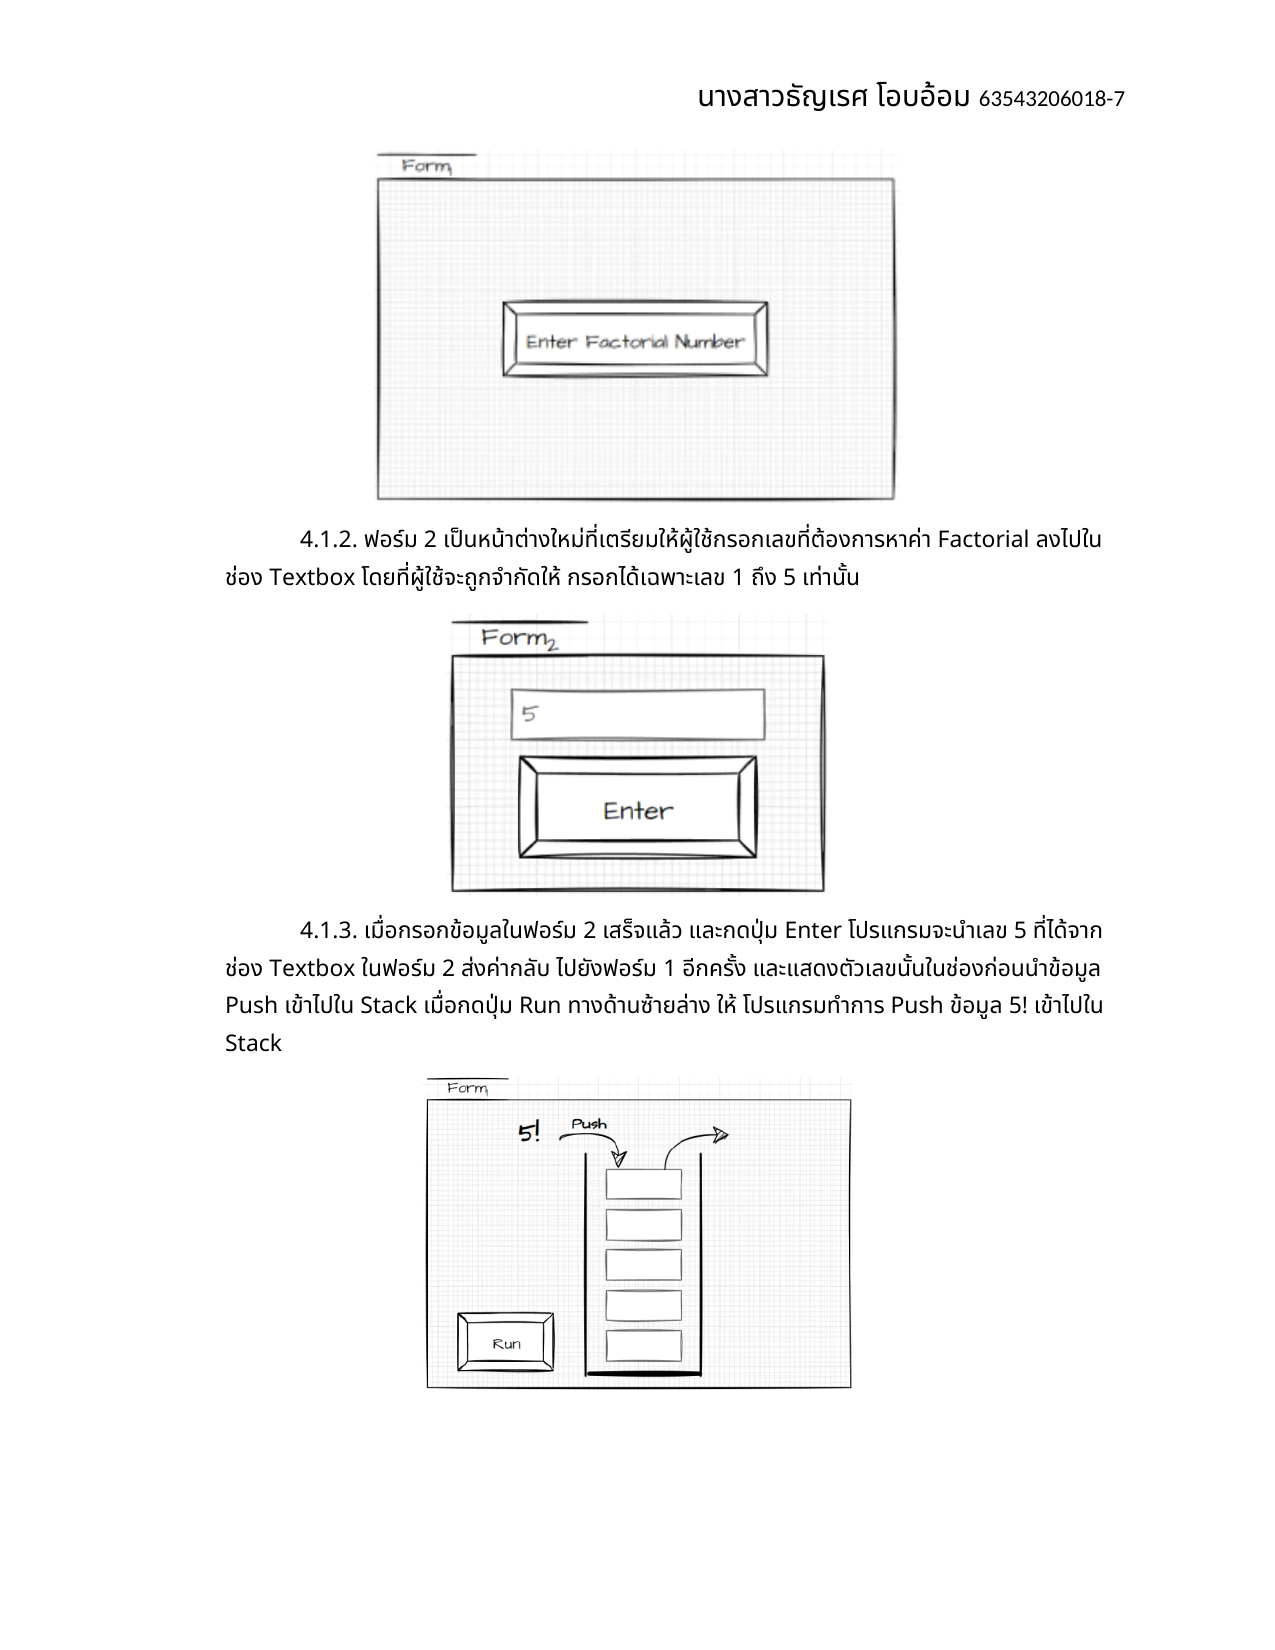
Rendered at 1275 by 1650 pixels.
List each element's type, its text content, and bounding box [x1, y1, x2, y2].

picture [374, 150, 901, 504]
picture [446, 614, 829, 896]
text 4.1.2. ฟอร์ม 2 เป็นหน้าต่างใหม่ที่เตรียมให้ผู้ใช้กรอกเลขที่ต้องการหาค่า Factorial ลงไปในช่อง Textbox โดยที่ผู้ใช้จะถูกจำกัดให้ กรอกได้เฉพาะเลข 1 ถึง 5 เท่านั้น [225, 523, 1125, 595]
text 4.1.3. เมื่อกรอกข้อมูลในฟอร์ม 2 เสร็จแล้ว และกดปุ่ม Enter โปรแกรมจะนำเลข 5 ที่ได้จากช่อง Textbox ในฟอร์ม 2 ส่งค่ากลับ ไปยังฟอร์ม 1 อีกครั้ง และแสดงตัวเลขนั้นในช่องก่อนนำข้อมูล Push เข้าไปใน Stack เมื่อกดปุ่ม Run ทางด้านซ้ายล่าง ให้ โปรแกรมทำการ Push ข้อมูล 5! เข้าไปใน Stack [225, 914, 1125, 1058]
picture [422, 1077, 853, 1390]
